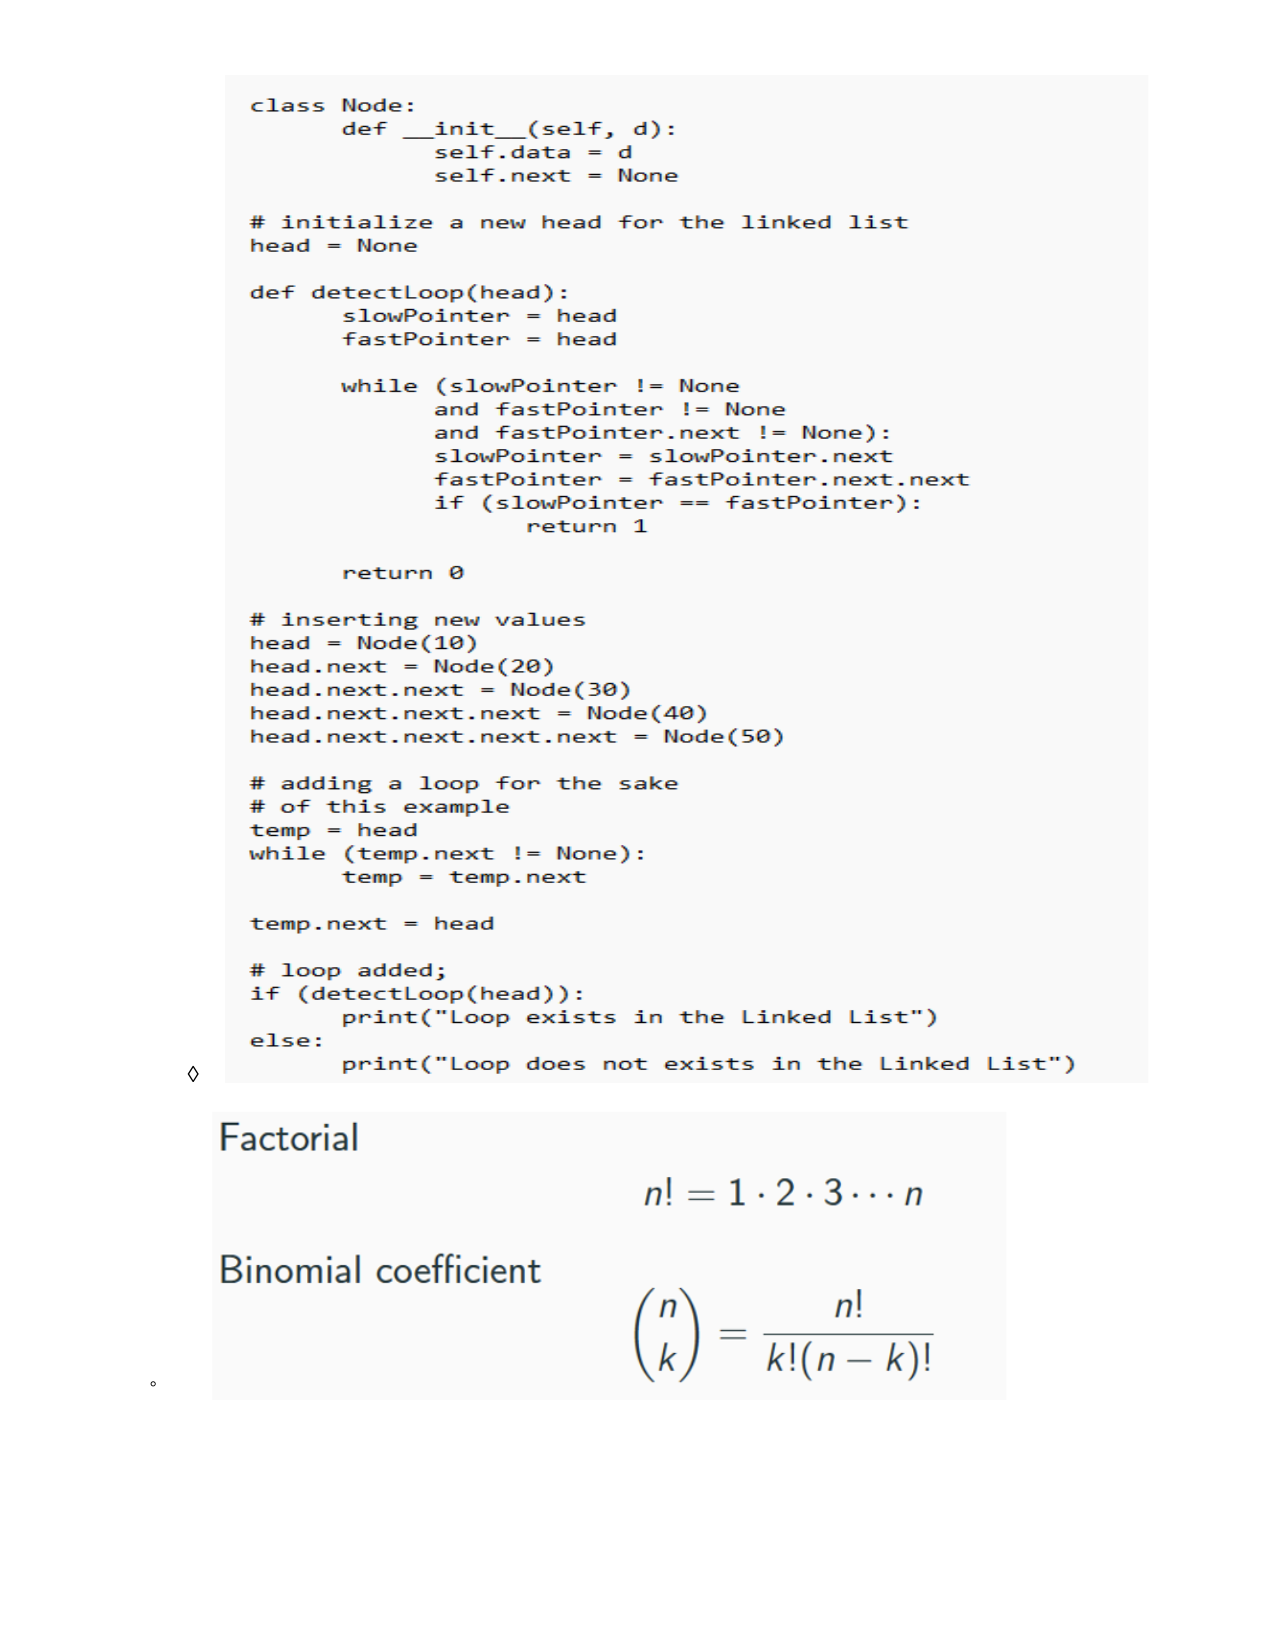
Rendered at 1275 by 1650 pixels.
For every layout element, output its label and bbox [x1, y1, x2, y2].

picture [225, 75, 1149, 1083]
picture [187, 1088, 1007, 1400]
